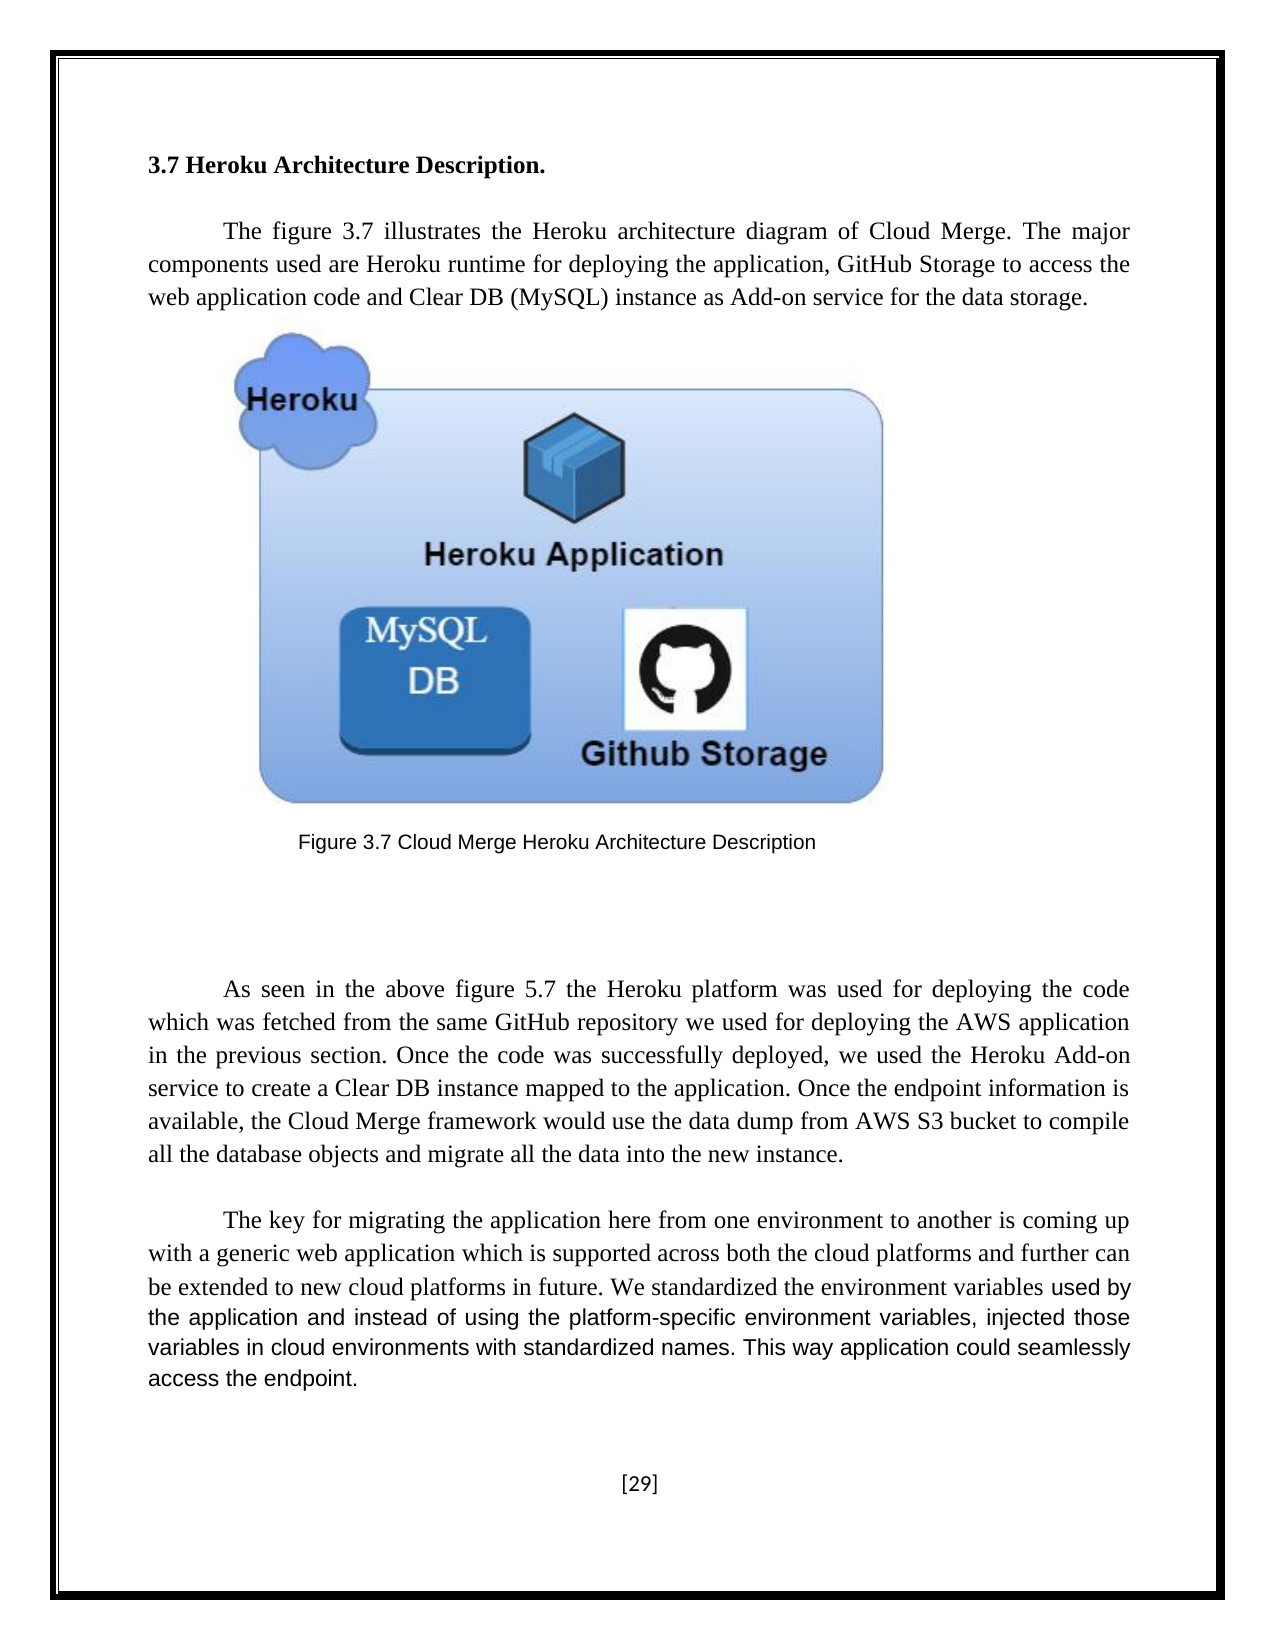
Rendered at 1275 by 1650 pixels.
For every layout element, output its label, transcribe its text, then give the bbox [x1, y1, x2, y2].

text Figure 3.7 Cloud Merge Heroku Architecture Description [298, 831, 1131, 854]
text The figure 3.7 illustrates the Heroku architecture diagram of Cloud Merge. The major components used are Heroku runtime for deploying the application, GitHub Storage to access the web application code and Clear DB (MySQL) instance as Add-on service for the data storage. [148, 216, 1131, 311]
text The key for migrating the application here from one environment to another is coming up with a generic web application which is supported across both the cloud platforms and further can be extended to new cloud platforms in future. We standardized the environment variables used by the application and instead of using the platform-specific environment variables, injected those variables in cloud environments with standardized names. This way application could seamlessly access the endpoint. [148, 1206, 1131, 1391]
text As seen in the above figure 5.7 the Heroku platform was used for deploying the code which was fetched from the same GitHub repository we used for deploying the AWS application in the previous section. Once the code was successfully deployed, we used the Heroku Add-on service to create a Clear DB instance mapped to the application. Once the endpoint information is available, the Cloud Merge framework would use the data dump from AWS S3 bucket to compile all the database objects and migrate all the data into the new instance. [148, 974, 1131, 1168]
picture [222, 317, 885, 805]
text 3.7 Heroku Architecture Description. [148, 150, 1131, 179]
